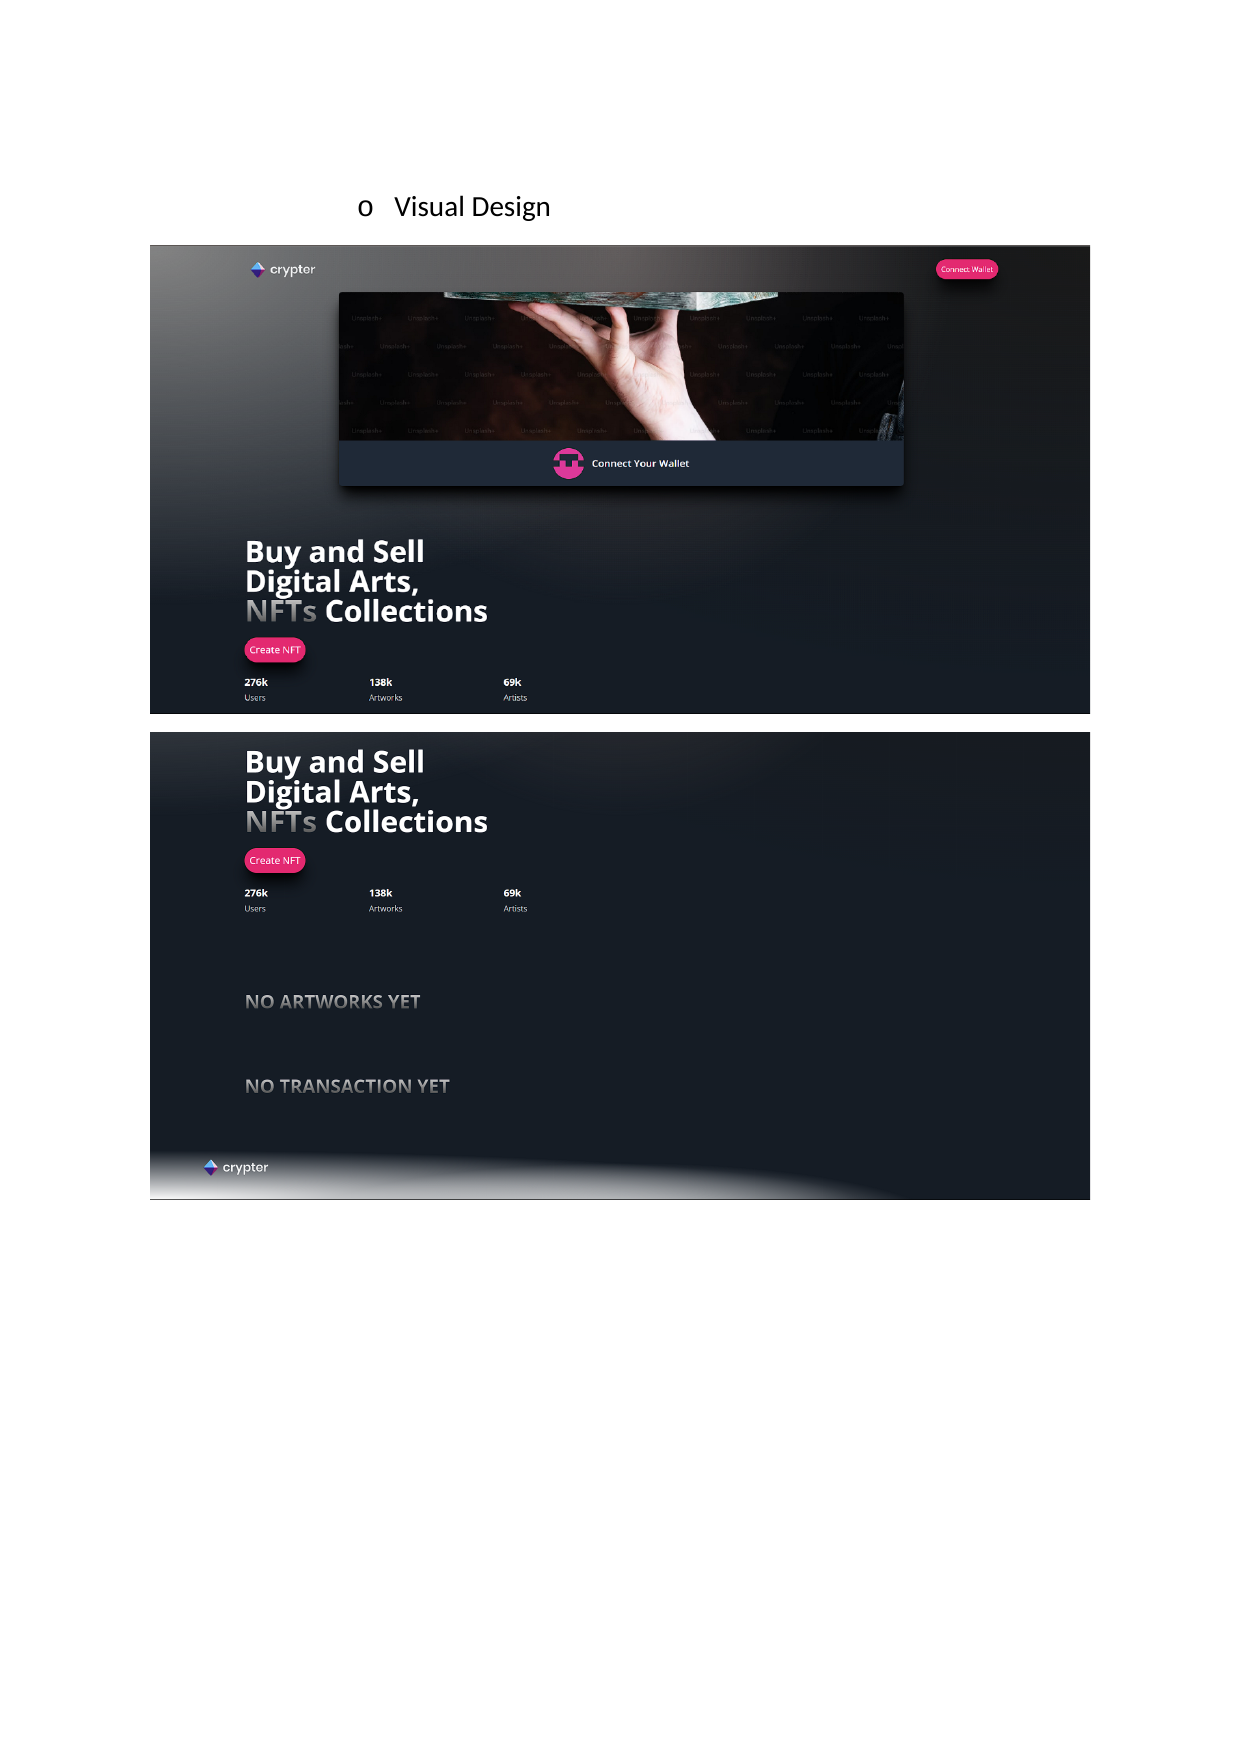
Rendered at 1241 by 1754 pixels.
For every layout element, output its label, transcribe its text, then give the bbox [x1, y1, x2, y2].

list Visual Design [357, 188, 1090, 226]
picture [150, 245, 1091, 714]
picture [150, 732, 1091, 1200]
